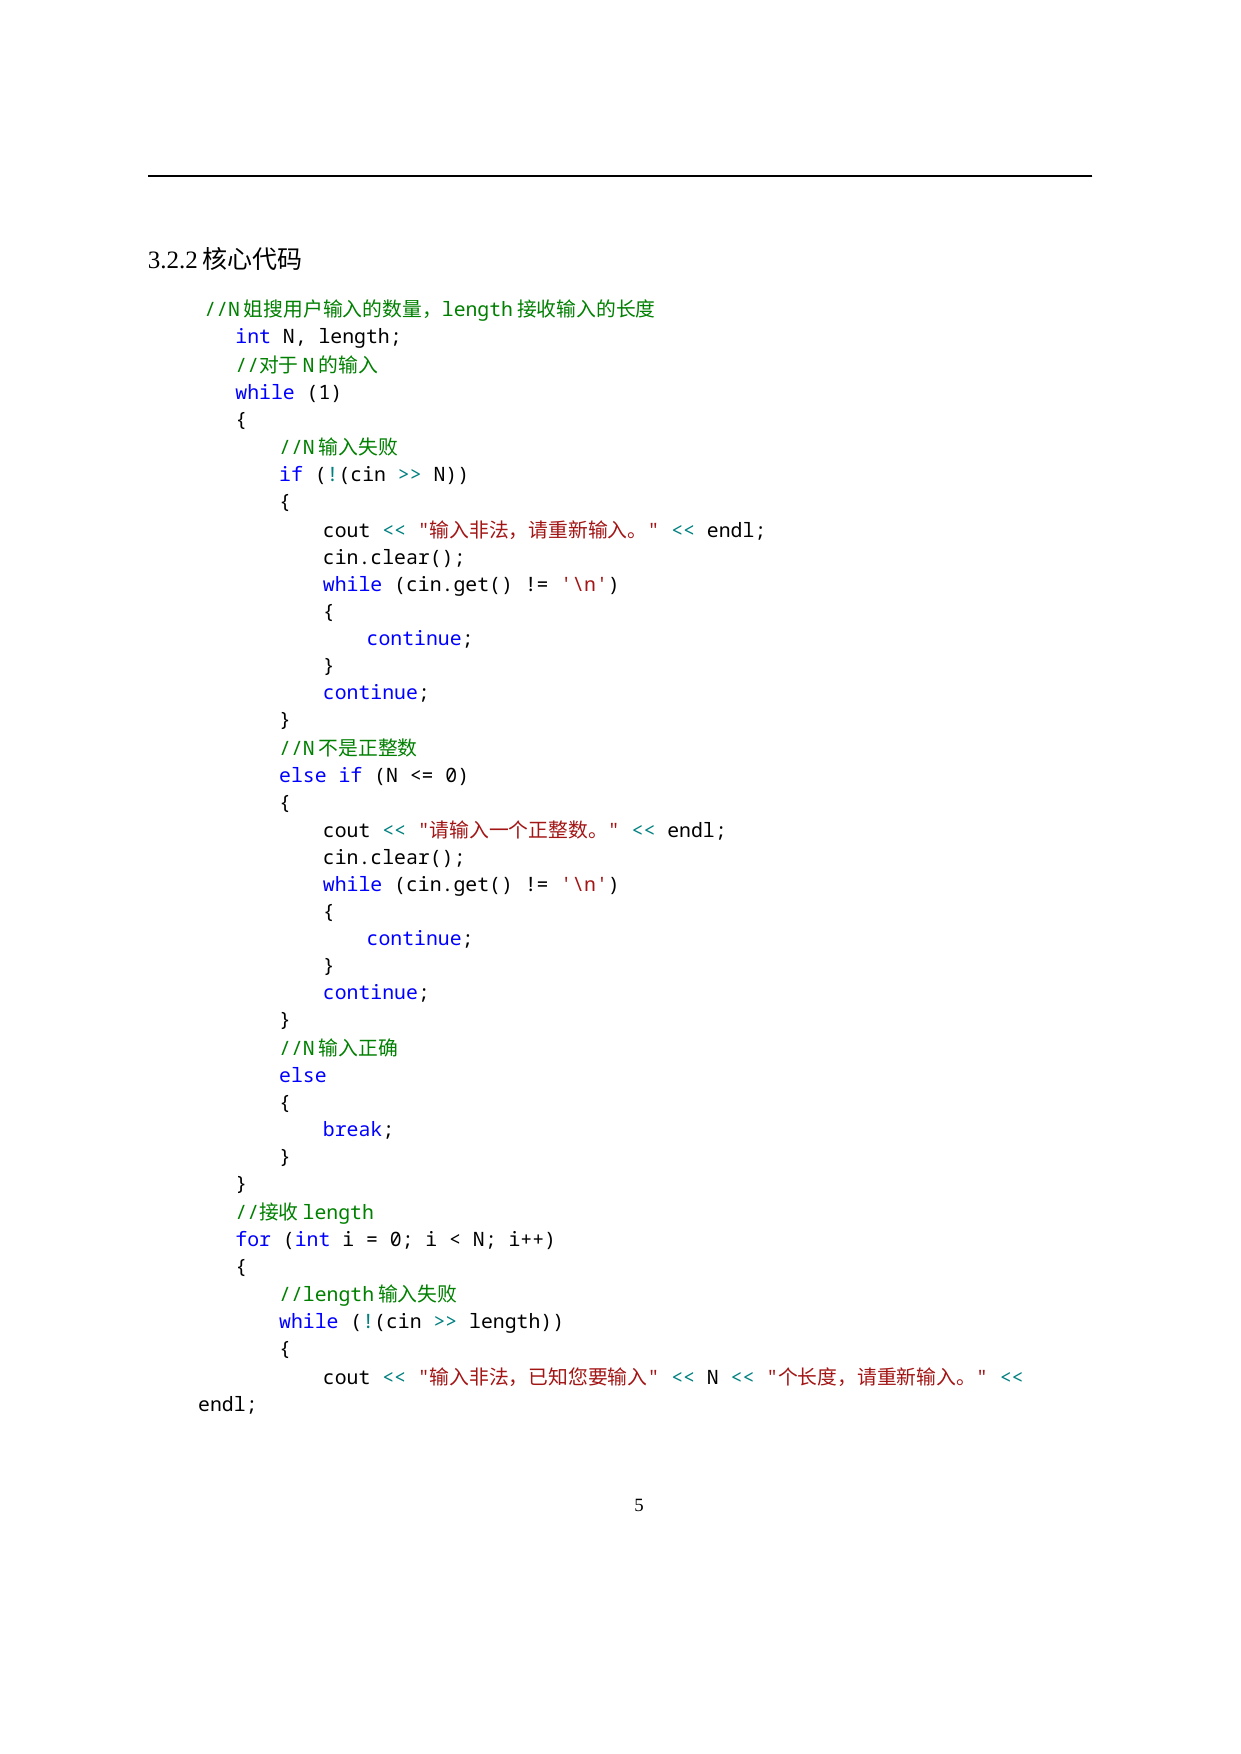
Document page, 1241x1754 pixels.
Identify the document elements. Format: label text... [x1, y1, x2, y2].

text } [198, 1006, 1092, 1032]
text } [198, 1169, 1092, 1196]
text while (cin.get() != '\n') [198, 871, 1092, 898]
text //N不是正整数 [198, 732, 1092, 761]
text continue; [198, 978, 1092, 1006]
text else [198, 1061, 1092, 1088]
text } [198, 952, 1092, 978]
text continue; [198, 624, 1092, 651]
text //N输入失败 [198, 432, 1092, 461]
text { [198, 597, 1092, 624]
text continue; [198, 924, 1092, 952]
subtitle 3.2.2核心代码 [148, 239, 1092, 275]
text int N, length; [198, 322, 1092, 349]
text } [198, 651, 1092, 678]
text else if (N <= 0) [198, 761, 1092, 788]
text { [198, 788, 1092, 815]
text cout << "输入非法，已知您要输入" << N << "个长度，请重新输入。" << endl; [198, 1362, 1092, 1417]
text break; [198, 1115, 1092, 1142]
text { [198, 405, 1092, 432]
text { [198, 1252, 1092, 1279]
text { [198, 898, 1092, 924]
text if (!(cin >> N)) [198, 461, 1092, 488]
text while (1) [198, 378, 1092, 405]
text while (!(cin >> length)) [198, 1308, 1092, 1334]
text cout << "请输入一个正整数。" << endl; [198, 815, 1092, 844]
text cin.clear(); [198, 543, 1092, 570]
text //N姐搜用户输入的数量，length接收输入的长度 [198, 293, 1092, 322]
text //接收length [198, 1196, 1092, 1225]
text { [198, 1088, 1092, 1115]
text //length输入失败 [198, 1279, 1092, 1308]
text //对于N的输入 [198, 349, 1092, 378]
text } [198, 1142, 1092, 1169]
text { [198, 488, 1092, 514]
text //N输入正确 [198, 1032, 1092, 1061]
text { [198, 1334, 1092, 1362]
text cout << "输入非法，请重新输入。" << endl; [198, 514, 1092, 543]
text for (int i = 0; i < N; i++) [198, 1225, 1092, 1252]
text continue; [198, 678, 1092, 705]
text } [198, 705, 1092, 732]
text while (cin.get() != '\n') [198, 570, 1092, 597]
text cin.clear(); [198, 844, 1092, 871]
